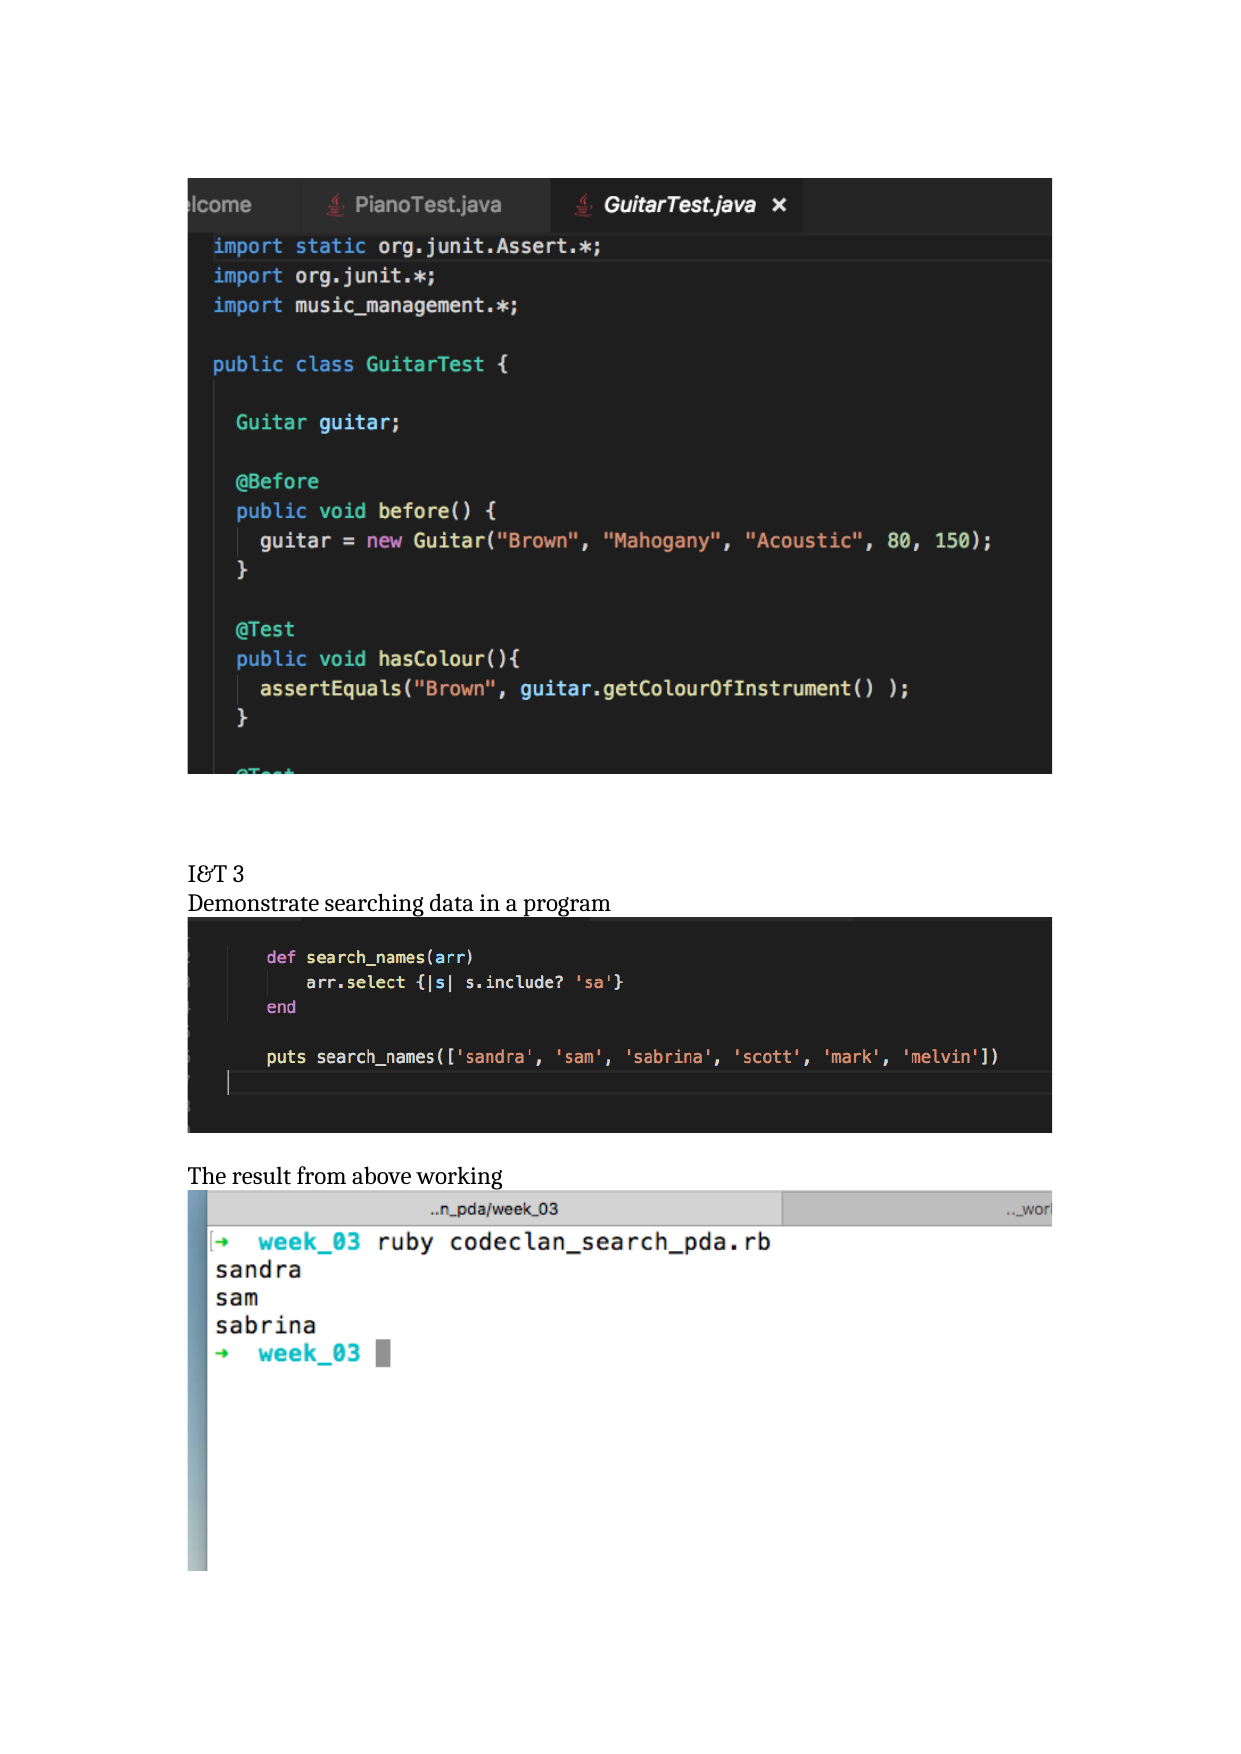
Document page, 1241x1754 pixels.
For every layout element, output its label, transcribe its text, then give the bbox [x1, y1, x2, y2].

text Demonstrate searching data in a program [187, 889, 1053, 917]
text I&T 3 [187, 860, 1053, 889]
picture [187, 1190, 1053, 1571]
text The result from above working [187, 1162, 1053, 1190]
picture [187, 178, 1053, 774]
picture [187, 917, 1053, 1133]
